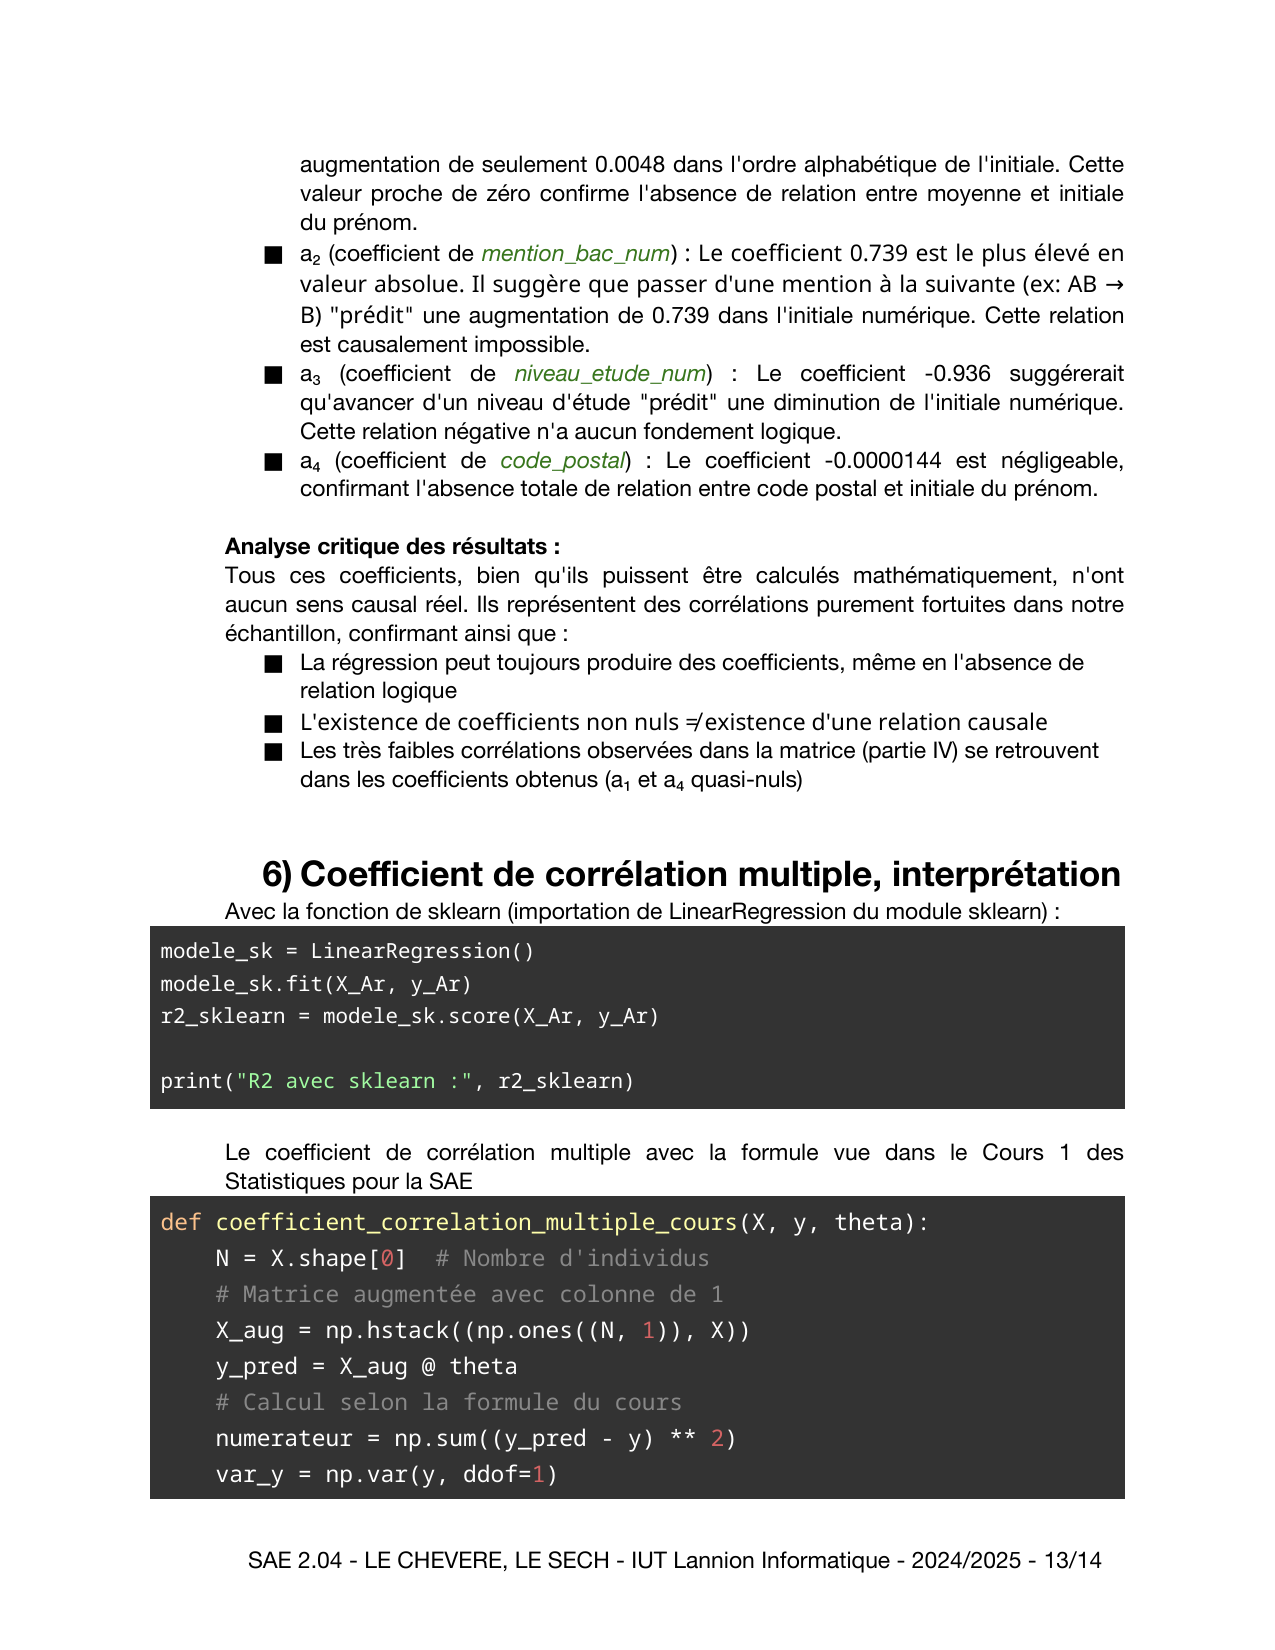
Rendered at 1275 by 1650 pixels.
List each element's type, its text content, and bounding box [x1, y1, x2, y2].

text Le coefficient de corrélation multiple avec la formule vue dans le Cours 1 des Statistiques pour la SAE [225, 1138, 1125, 1196]
table_header modele_sk = LinearRegression() modele_sk.fit(X_Ar, y_Ar) r2_sklearn = modele_sk.score(X_Ar, y_Ar) print("R2 avec sklearn :", r2_sklearn) [150, 926, 1125, 1109]
text Avec la fonction de sklearn (importation de LinearRegression du module sklearn) : [150, 897, 1125, 926]
list L'existence de coefficients non nuls ≠ existence d'une relation causale [262, 705, 1125, 737]
subtitle Coefficient de corrélation multiple, interprétation [225, 852, 1125, 897]
list Les très faibles corrélations observées dans la matrice (partie IV) se retrouvent dans les coefficients obtenus (a₁ et a₄ quasi-nuls) [262, 737, 1125, 794]
list La régression peut toujours produire des coefficients, même en l'absence de relation logique [262, 648, 1125, 705]
text Analyse critique des résultats : [150, 532, 1125, 561]
text Tous ces coefficients, bien qu'ils puissent être calculés mathématiquement, n'ont aucun sens causal réel. Ils représentent des corrélations purement fortuites dans notre échantillon, confirmant ainsi que : [225, 561, 1125, 648]
